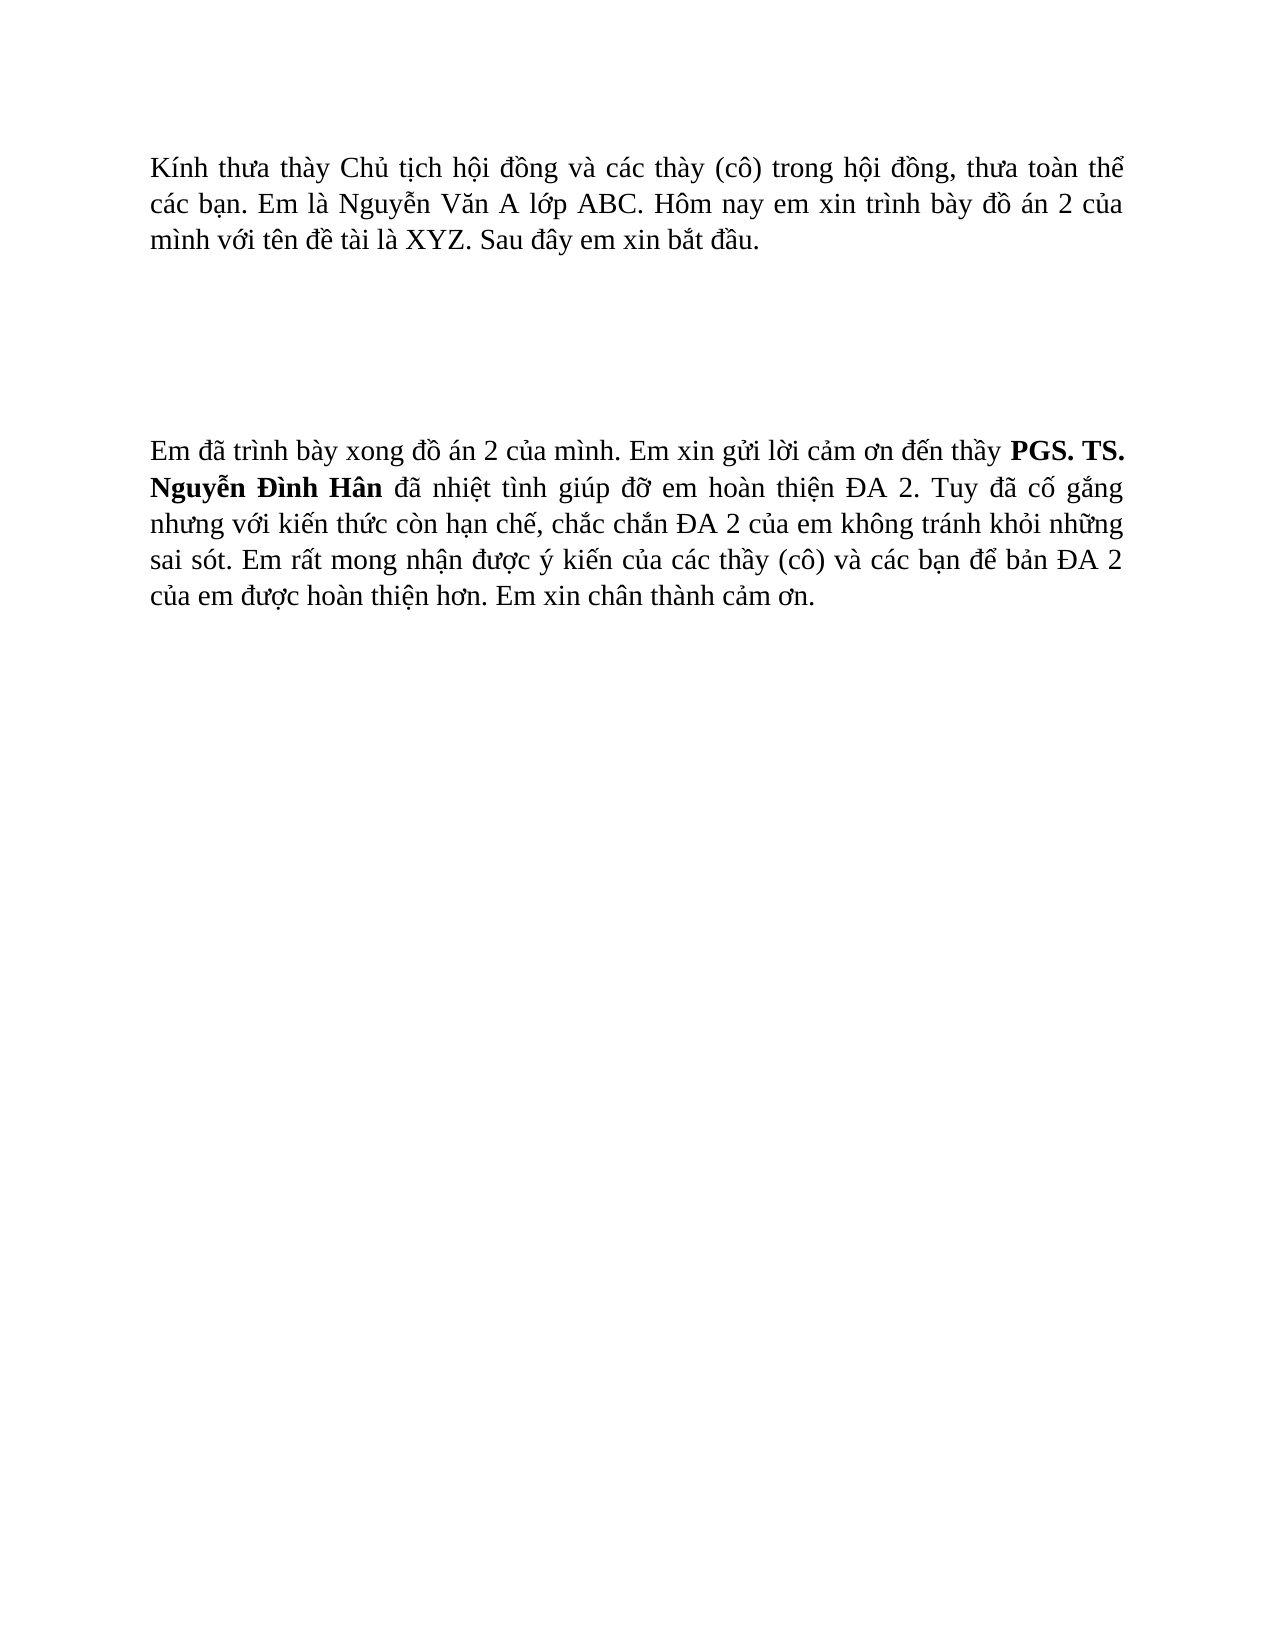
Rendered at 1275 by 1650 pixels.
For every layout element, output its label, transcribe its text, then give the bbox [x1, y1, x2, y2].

text Em đã trình bày xong đồ án 2 của mình. Em xin gửi lời cảm ơn đến thầy PGS. TS. Nguyễn Đình Hân đã nhiệt tình giúp đỡ em hoàn thiện ĐA 2. Tuy đã cố gắng nhưng với kiến thức còn hạn chế, chắc chắn ĐA 2 của em không tránh khỏi những sai sót. Em rất mong nhận được ý kiến của các thầy (cô) và các bạn để bản ĐA 2 của em được hoàn thiện hơn. Em xin chân thành cảm ơn. [150, 433, 1125, 612]
text Kính thưa thày Chủ tịch hội đồng và các thày (cô) trong hội đồng, thưa toàn thể các bạn. Em là Nguyễn Văn A lớp ABC. Hôm nay em xin trình bày đồ án 2 của mình với tên đề tài là XYZ. Sau đây em xin bắt đầu. [150, 150, 1125, 256]
